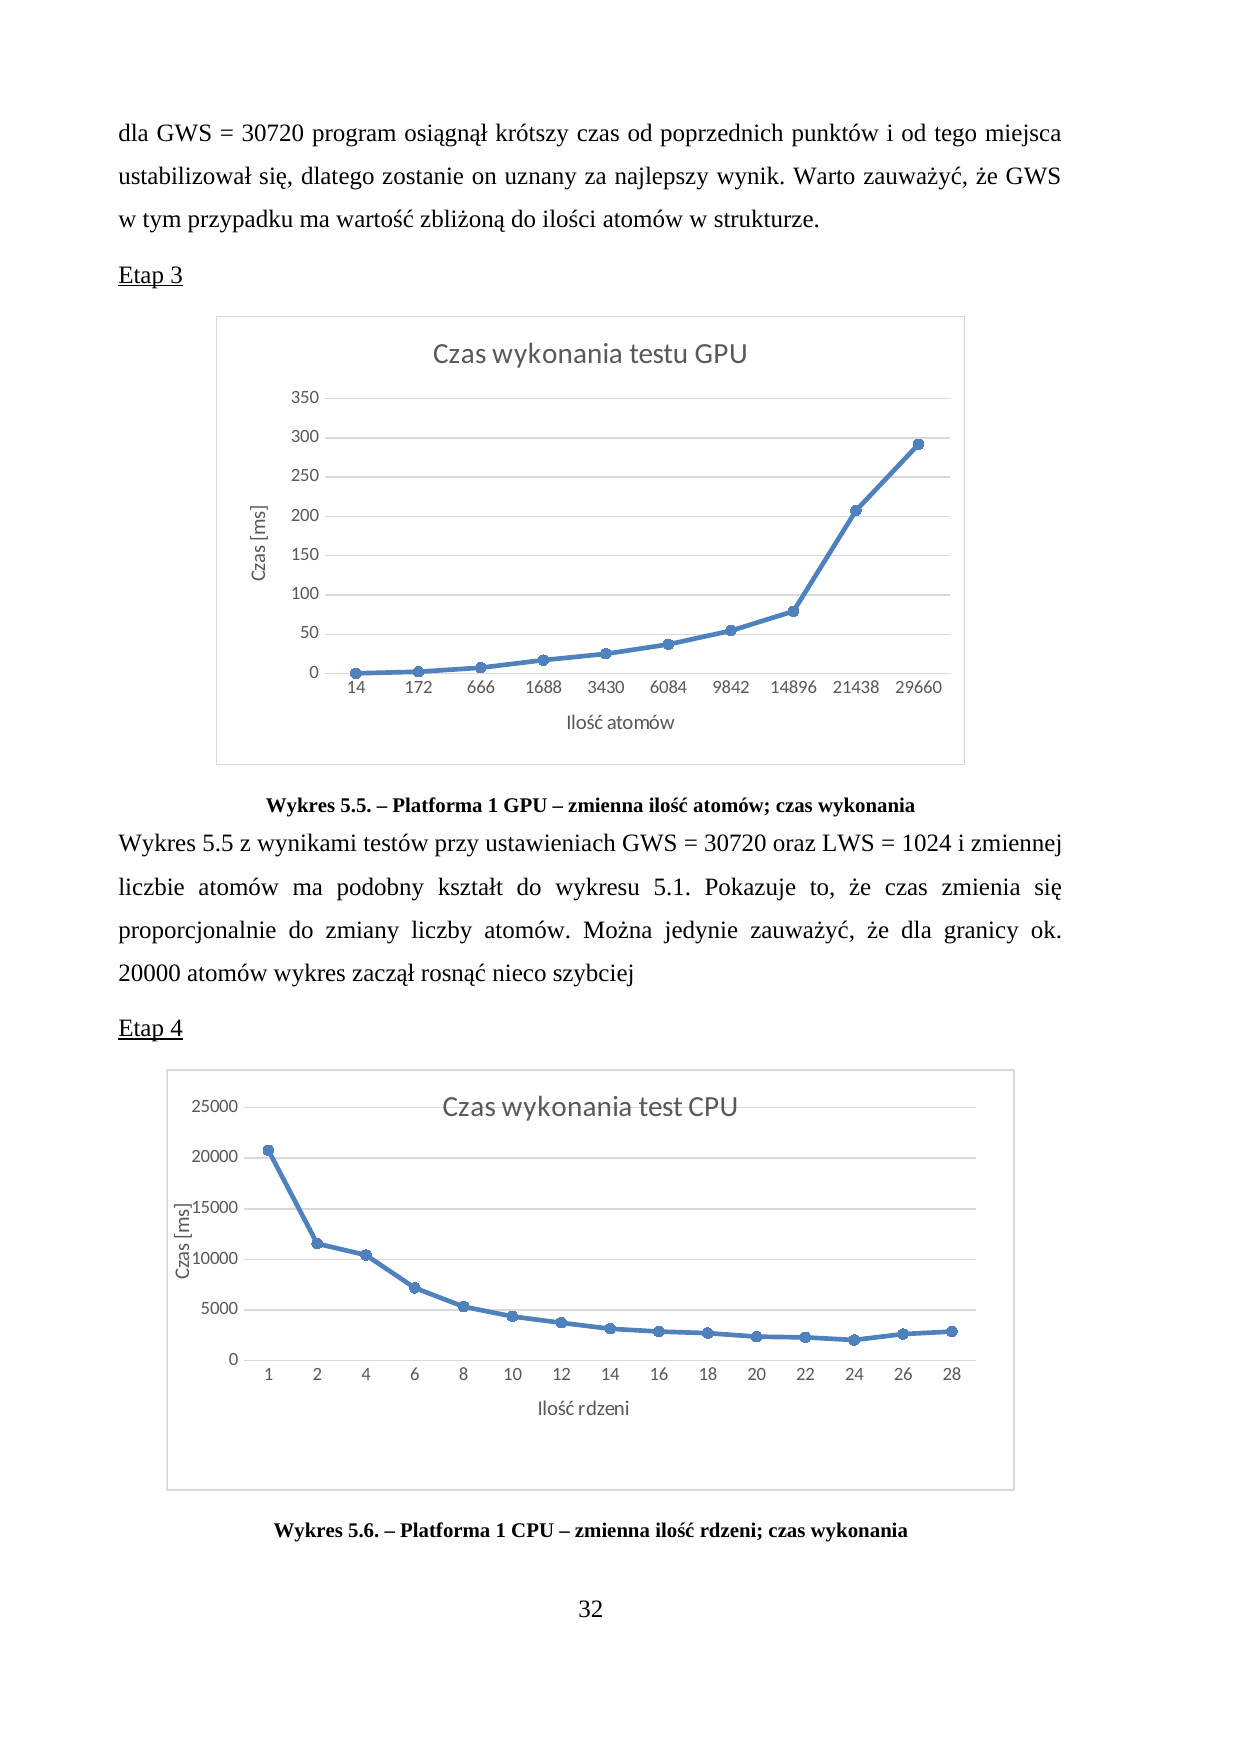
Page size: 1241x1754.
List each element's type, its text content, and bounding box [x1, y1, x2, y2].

text Wykres 5.5 z wynikami testów przy ustawieniach GWS = 30720 oraz LWS = 1024 i zmiennej liczbie atomów ma podobny kształt do wykresu 5.1. Pokazuje to, że czas zmienia się proporcjonalnie do zmiany liczby atomów. Można jedynie zauważyć, że dla granicy ok. 20000 atomów wykres zaczął rosnąć nieco szybciej [118, 828, 1063, 987]
subtitle Wykres 5.6. – Platforma 1 CPU – zmienna ilość rdzeni; czas wykonania [118, 1518, 1063, 1542]
subtitle Wykres 5.5. – Platforma 1 GPU – zmienna ilość atomów; czas wykonania [118, 792, 1063, 817]
text Etap 3 [118, 260, 1063, 289]
text Etap 4 [118, 1013, 1063, 1042]
